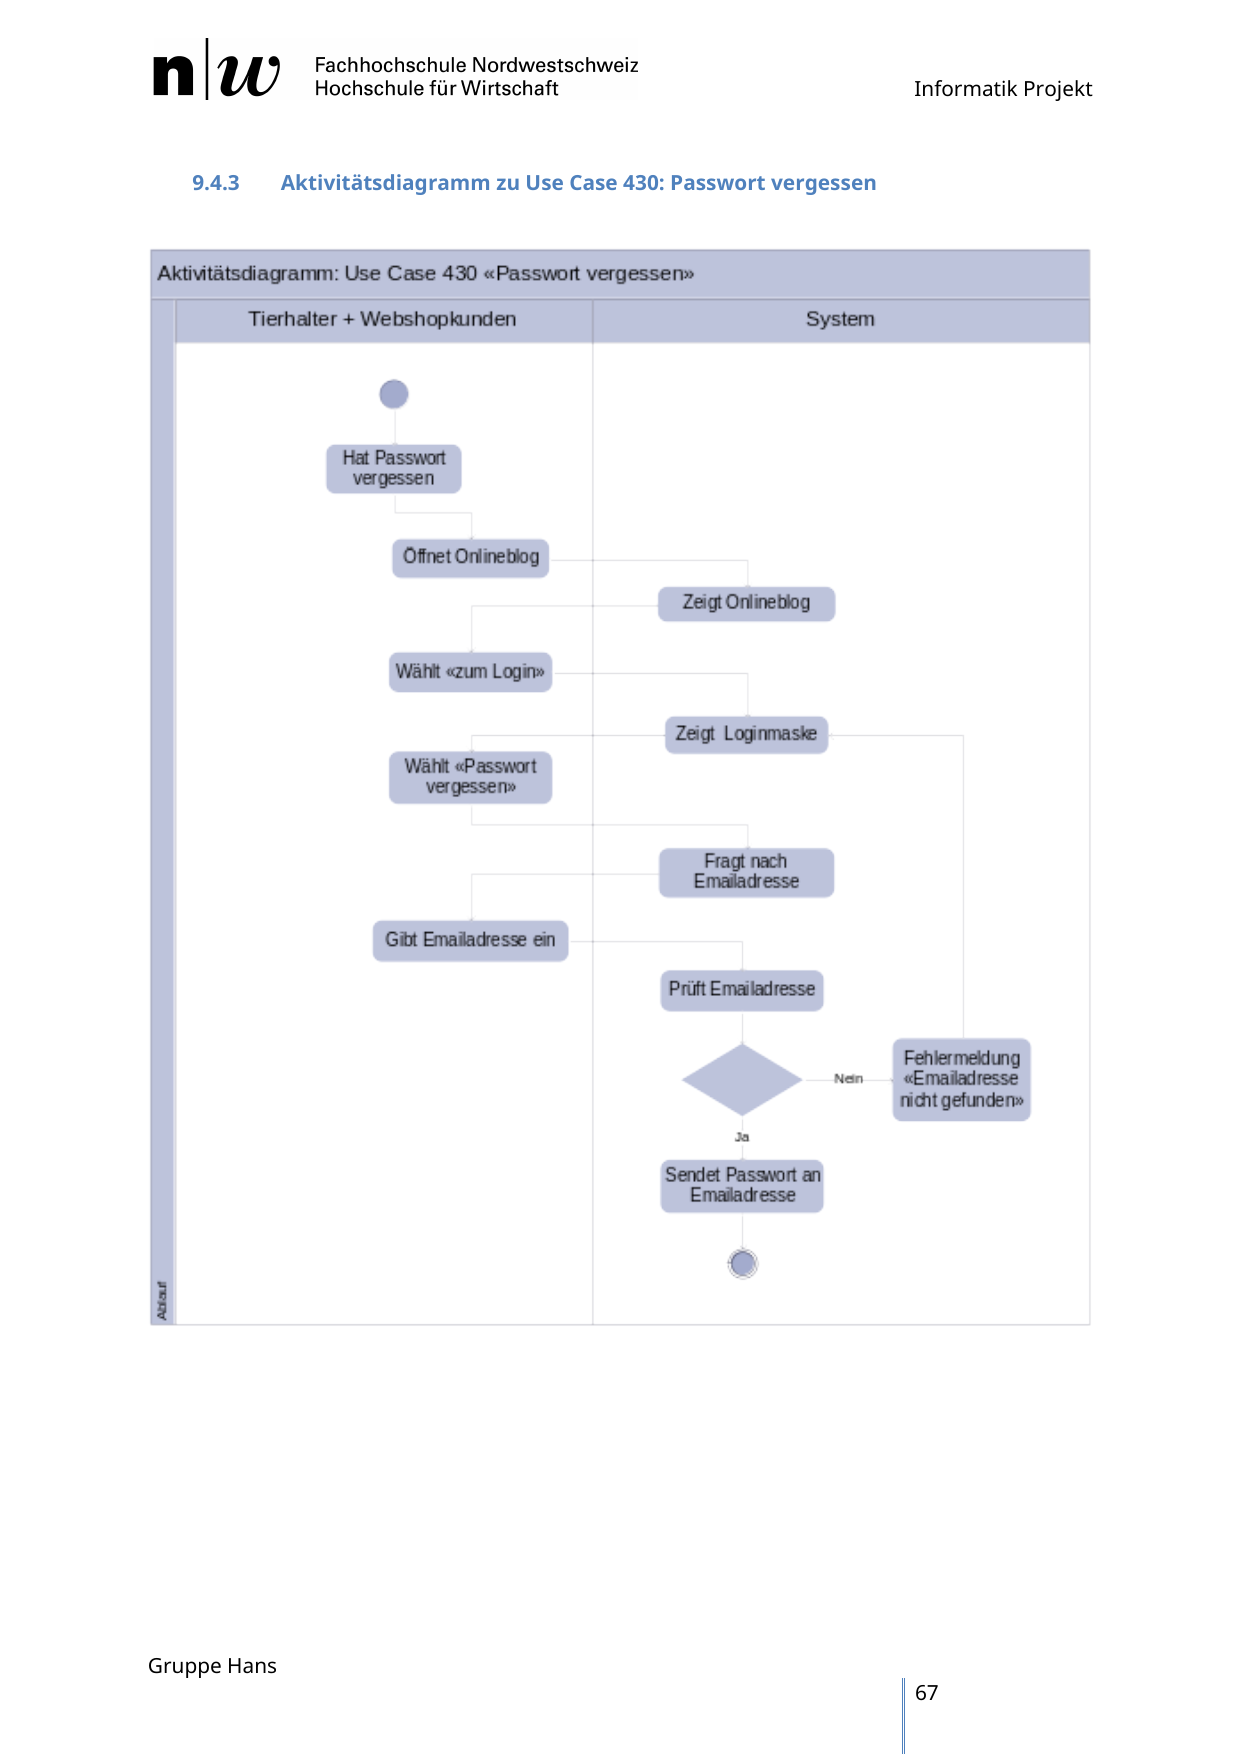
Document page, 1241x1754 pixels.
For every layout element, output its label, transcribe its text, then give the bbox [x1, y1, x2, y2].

picture [153, 38, 638, 100]
subtitle Aktivitätsdiagramm zu Use Case 430: Passwort vergessen [192, 168, 1092, 197]
